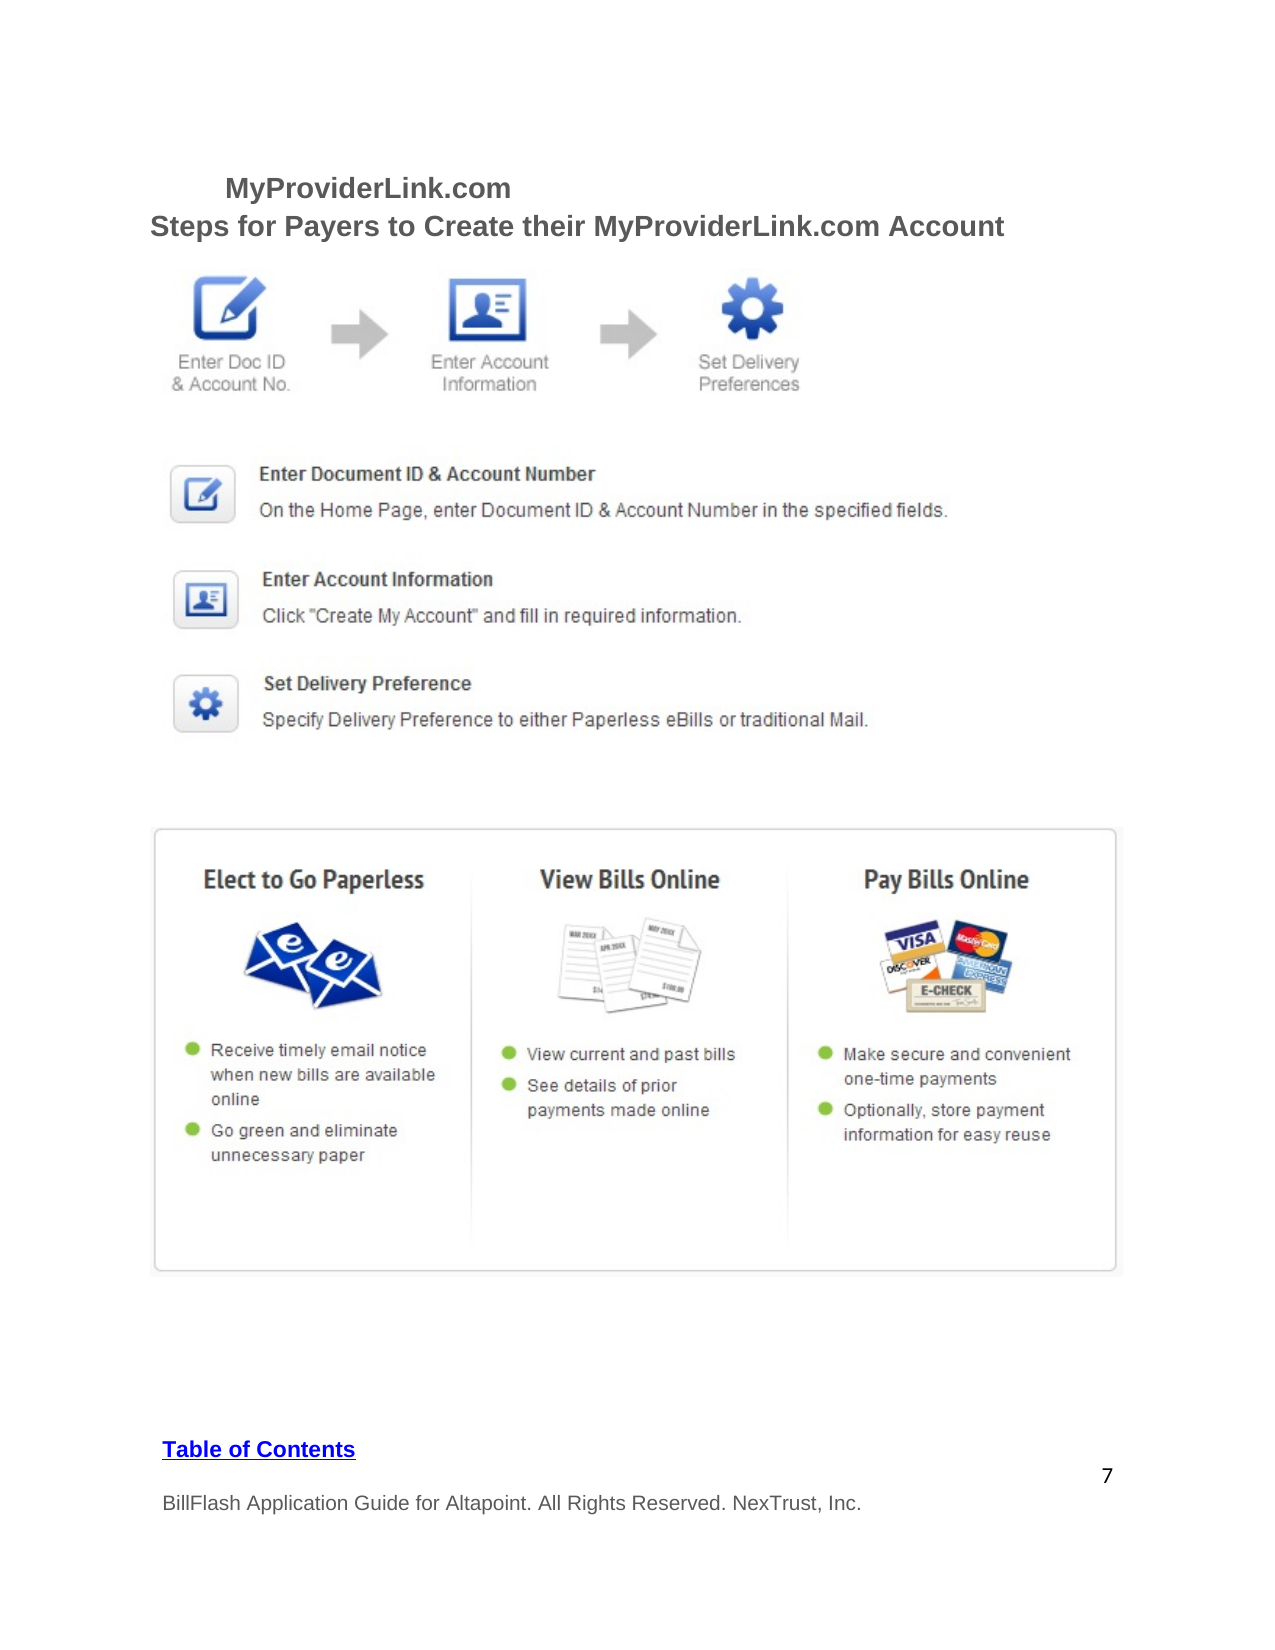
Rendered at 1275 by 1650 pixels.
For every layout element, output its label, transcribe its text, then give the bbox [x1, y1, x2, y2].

picture [150, 827, 1124, 1277]
subtitle MyProviderLink.com [150, 171, 1125, 204]
picture [150, 268, 849, 421]
text Steps for Payers to Create their MyProviderLink.com Account [150, 209, 1125, 243]
picture [150, 551, 772, 653]
picture [150, 445, 1033, 547]
picture [150, 656, 883, 802]
